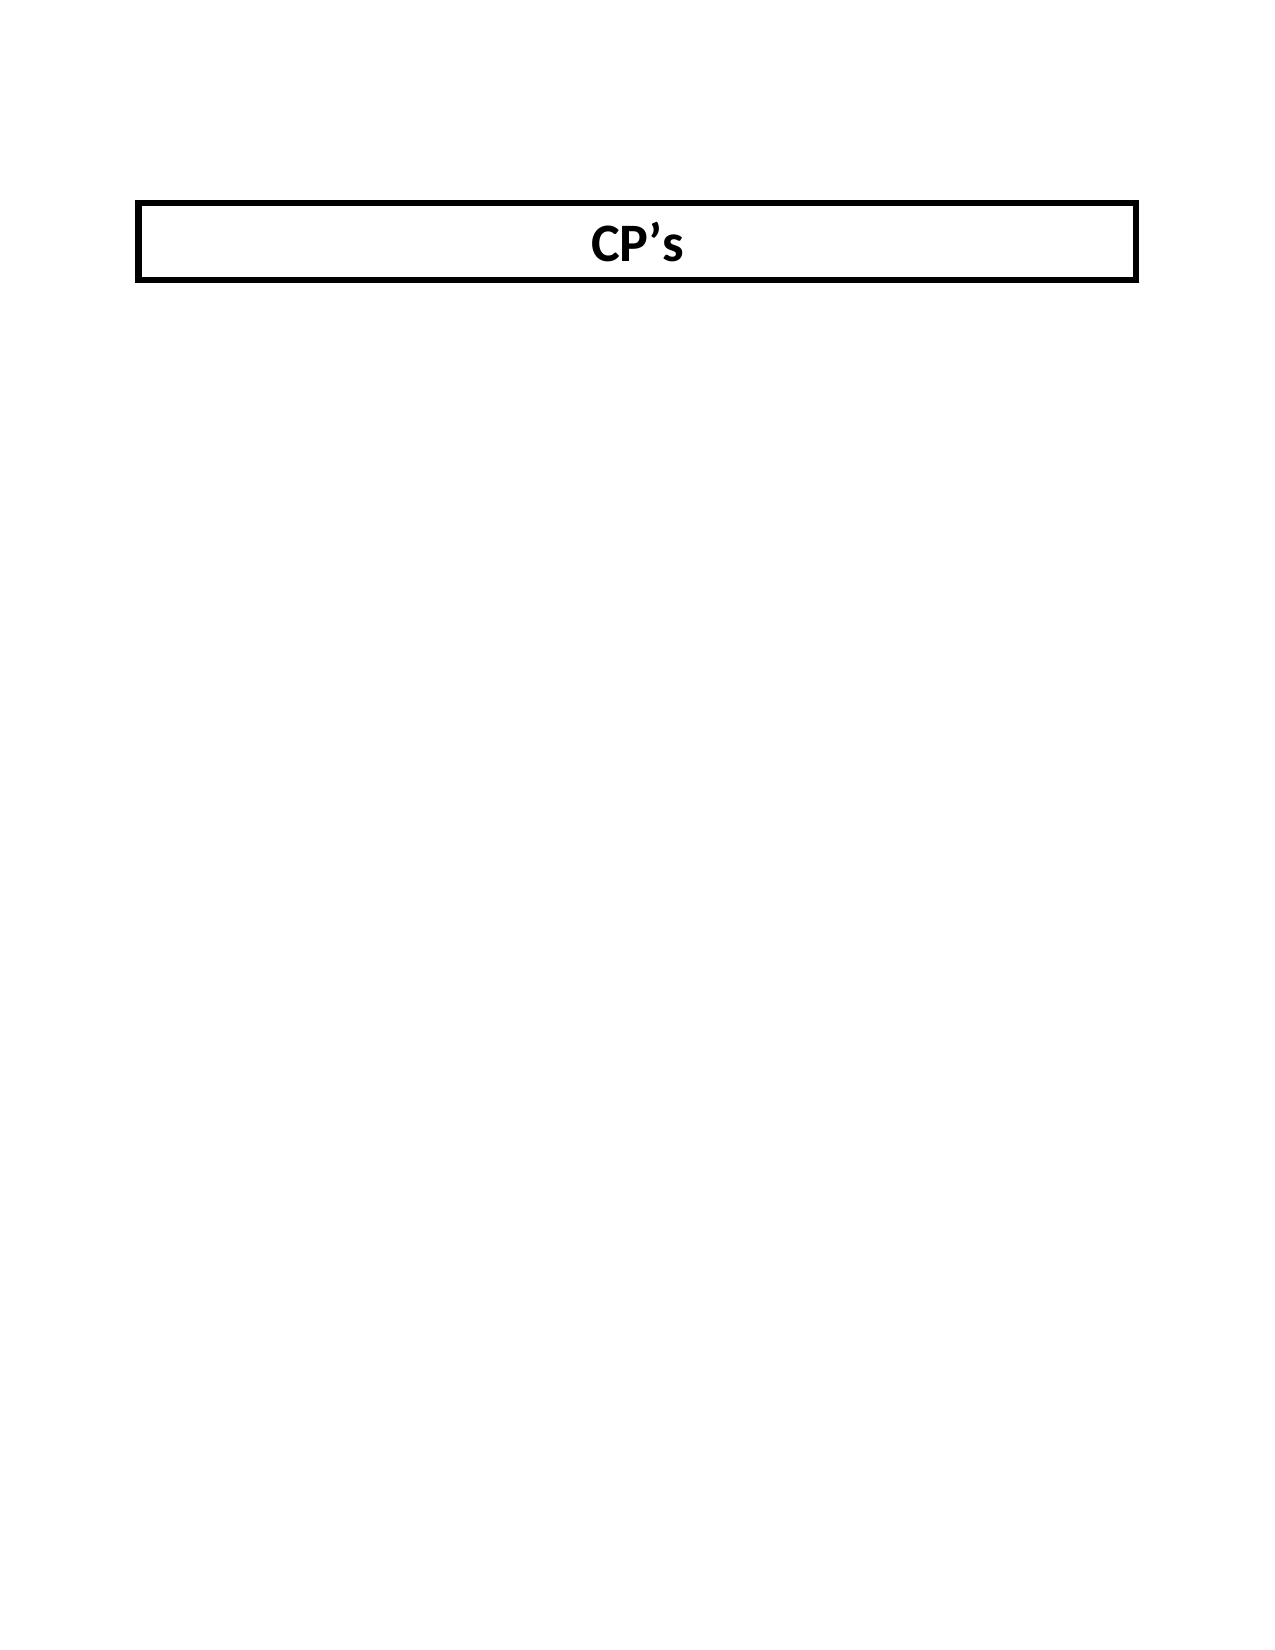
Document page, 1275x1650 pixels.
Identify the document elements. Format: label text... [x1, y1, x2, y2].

subtitle CP’s [142, 206, 1133, 277]
